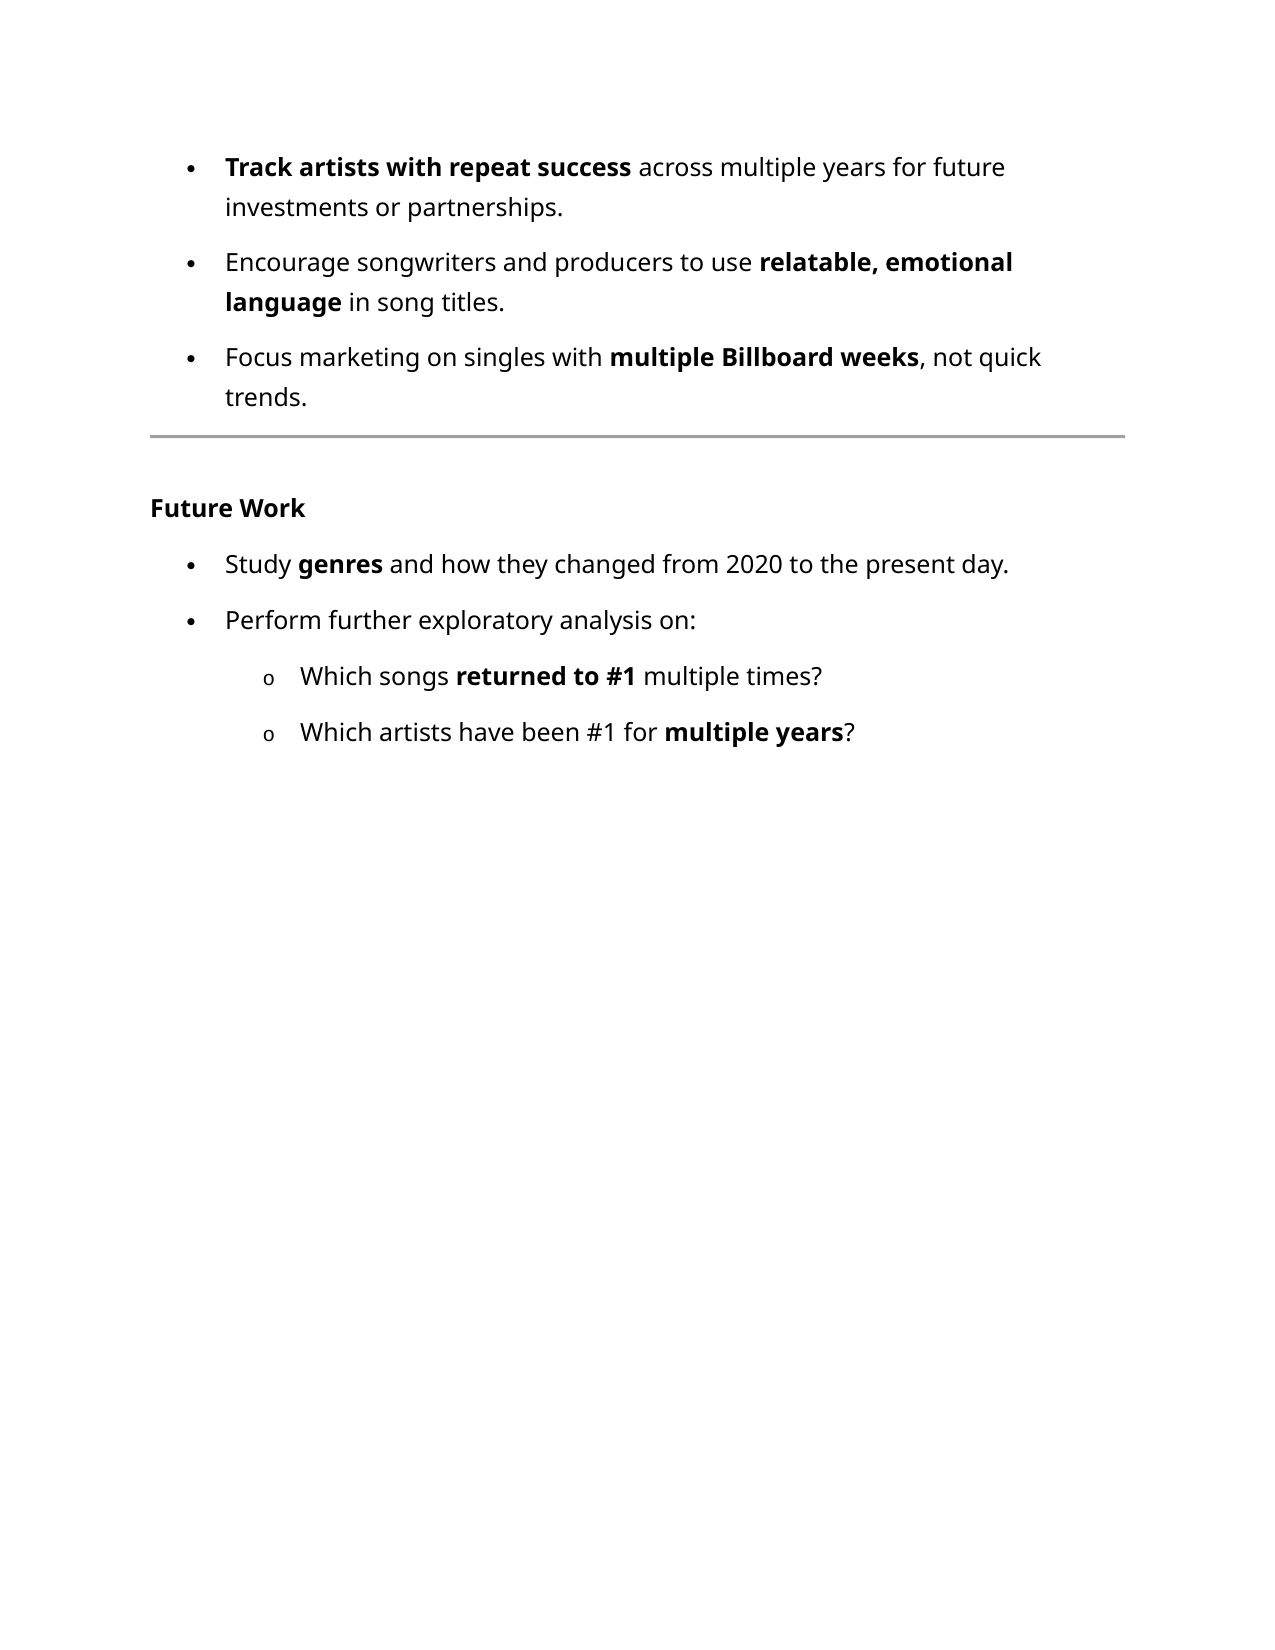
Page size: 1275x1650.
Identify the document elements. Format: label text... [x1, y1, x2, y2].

text Future Work [150, 491, 1125, 525]
list Which artists have been #1 for multiple years? [262, 714, 1125, 748]
list Encourage songwriters and producers to use relatable, emotional language in song titles. [187, 245, 1125, 318]
list Study genres and how they changed from 2020 to the present day. [187, 547, 1125, 581]
list Focus marketing on singles with multiple Billboard weeks, not quick trends. [187, 340, 1125, 413]
list Track artists with repeat success across multiple years for future investments or partnerships. [187, 150, 1125, 223]
list Which songs returned to #1 multiple times? [262, 658, 1125, 692]
list Perform further exploratory analysis on: [187, 602, 1125, 637]
